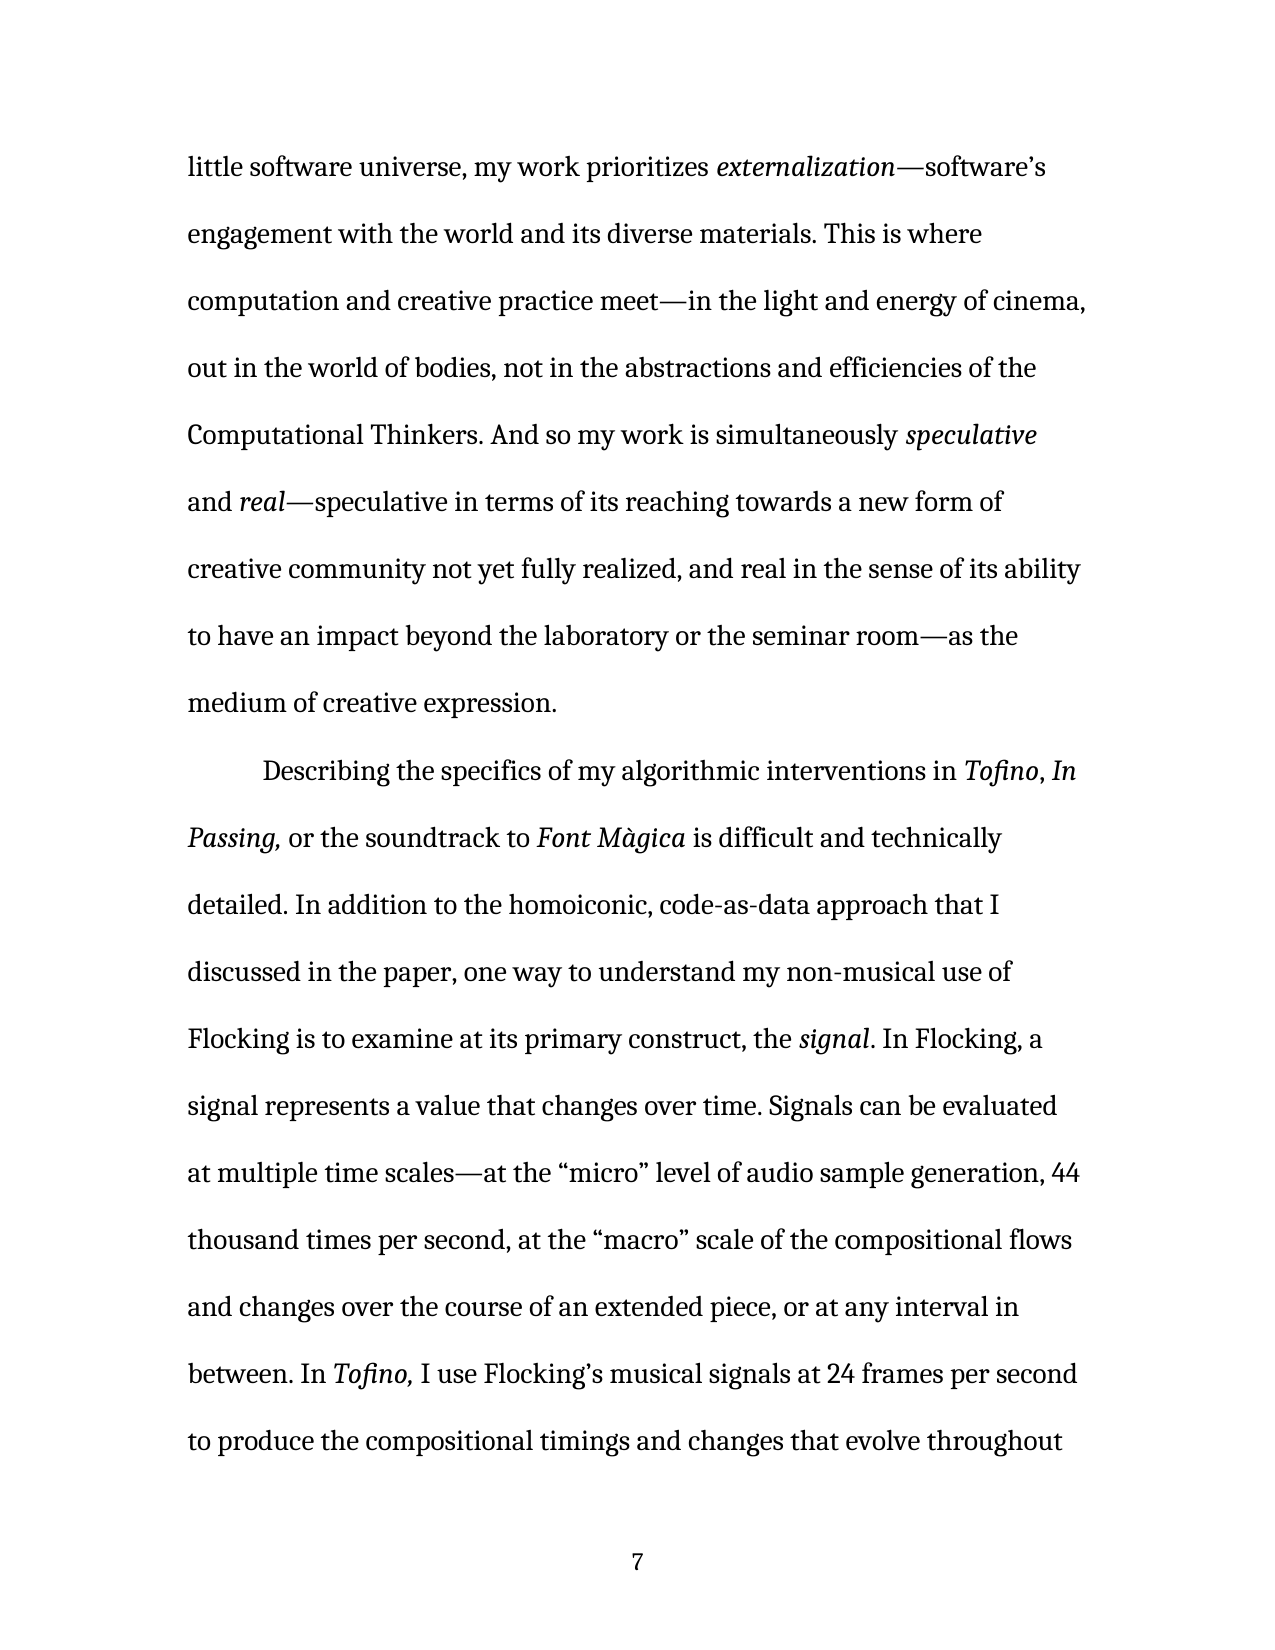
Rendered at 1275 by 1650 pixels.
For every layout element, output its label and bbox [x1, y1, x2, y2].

text [187, 150, 1087, 720]
text [187, 754, 1087, 1458]
